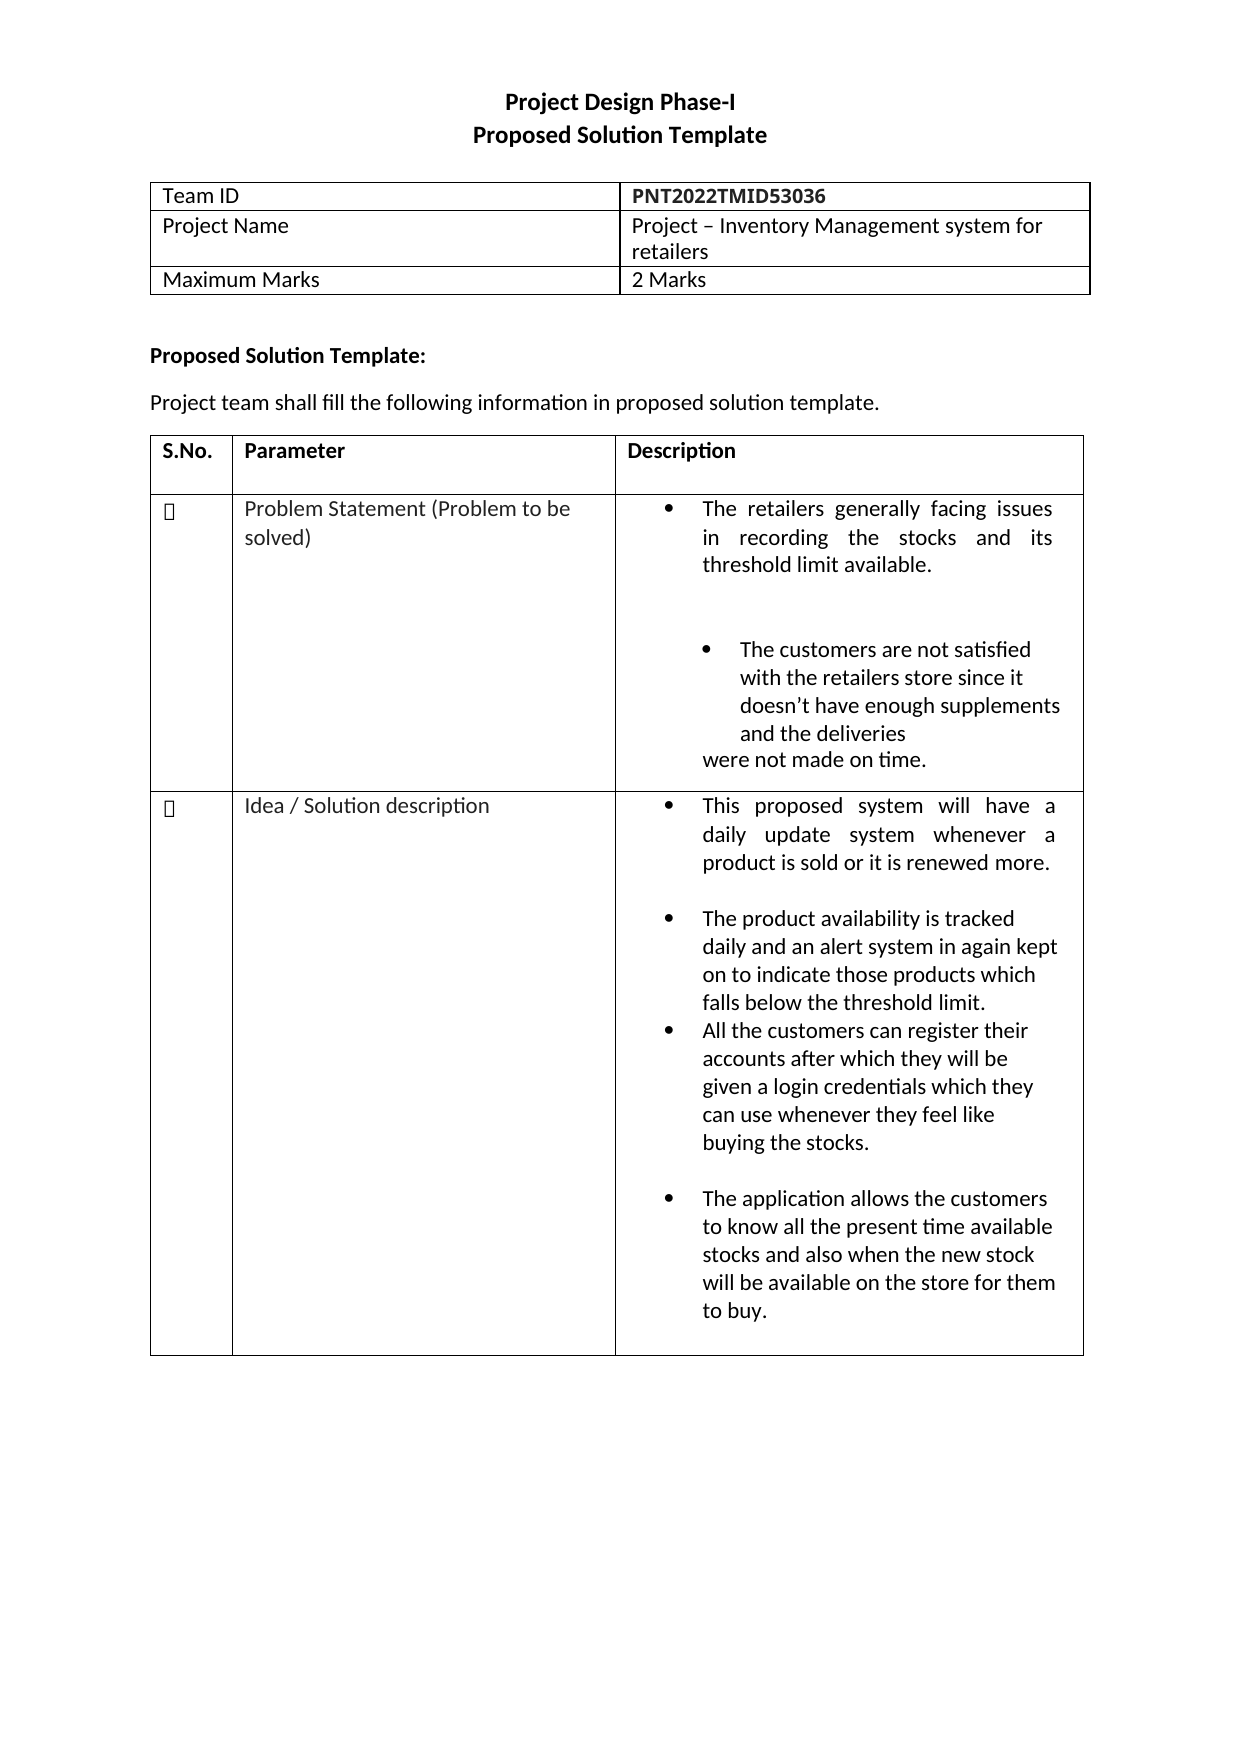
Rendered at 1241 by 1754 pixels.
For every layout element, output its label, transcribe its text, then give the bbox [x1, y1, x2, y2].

table_cell 2 Marks [621, 267, 1089, 294]
table_header Team ID [151, 183, 619, 210]
table_cell  [151, 495, 232, 791]
table_cell Idea / Solution description [233, 792, 615, 1355]
table_header Description [616, 436, 1083, 493]
table_cell The retailers generally facing issues in recording the stocks and its threshold limit available. The customers are not satisfied with the retailers store since it doesn’t have enough supplements and the deliveries were not made on time. [616, 495, 1083, 791]
table_header PNT2022TMID53036 [621, 183, 1089, 210]
table_cell  [151, 792, 232, 1355]
text Project team shall fill the following information in proposed solution template. [150, 388, 1107, 416]
table_cell This proposed system will have a daily update system whenever a product is sold or it is renewed more. The product availability is tracked daily and an alert system in again kept on to indicate those products which falls below the threshold limit. All the customers can register their accounts after which they will be given a login credentials which they can use whenever they feel like buying the stocks. The application allows the customers to know all the present time available stocks and also when the new stock will be available on the store for them to buy. [616, 792, 1083, 1355]
text Proposed Solution Template: [150, 342, 1107, 369]
table_header Parameter [233, 436, 615, 493]
table_cell Project Name [151, 211, 619, 266]
title Project Design Phase-I Proposed Solution Template [473, 86, 768, 149]
table_cell Problem Statement (Problem to be solved) [233, 495, 615, 791]
table_cell Project – Inventory Management system for retailers [621, 211, 1089, 266]
table_cell Maximum Marks [151, 267, 619, 294]
table_header S.No. [151, 436, 232, 493]
